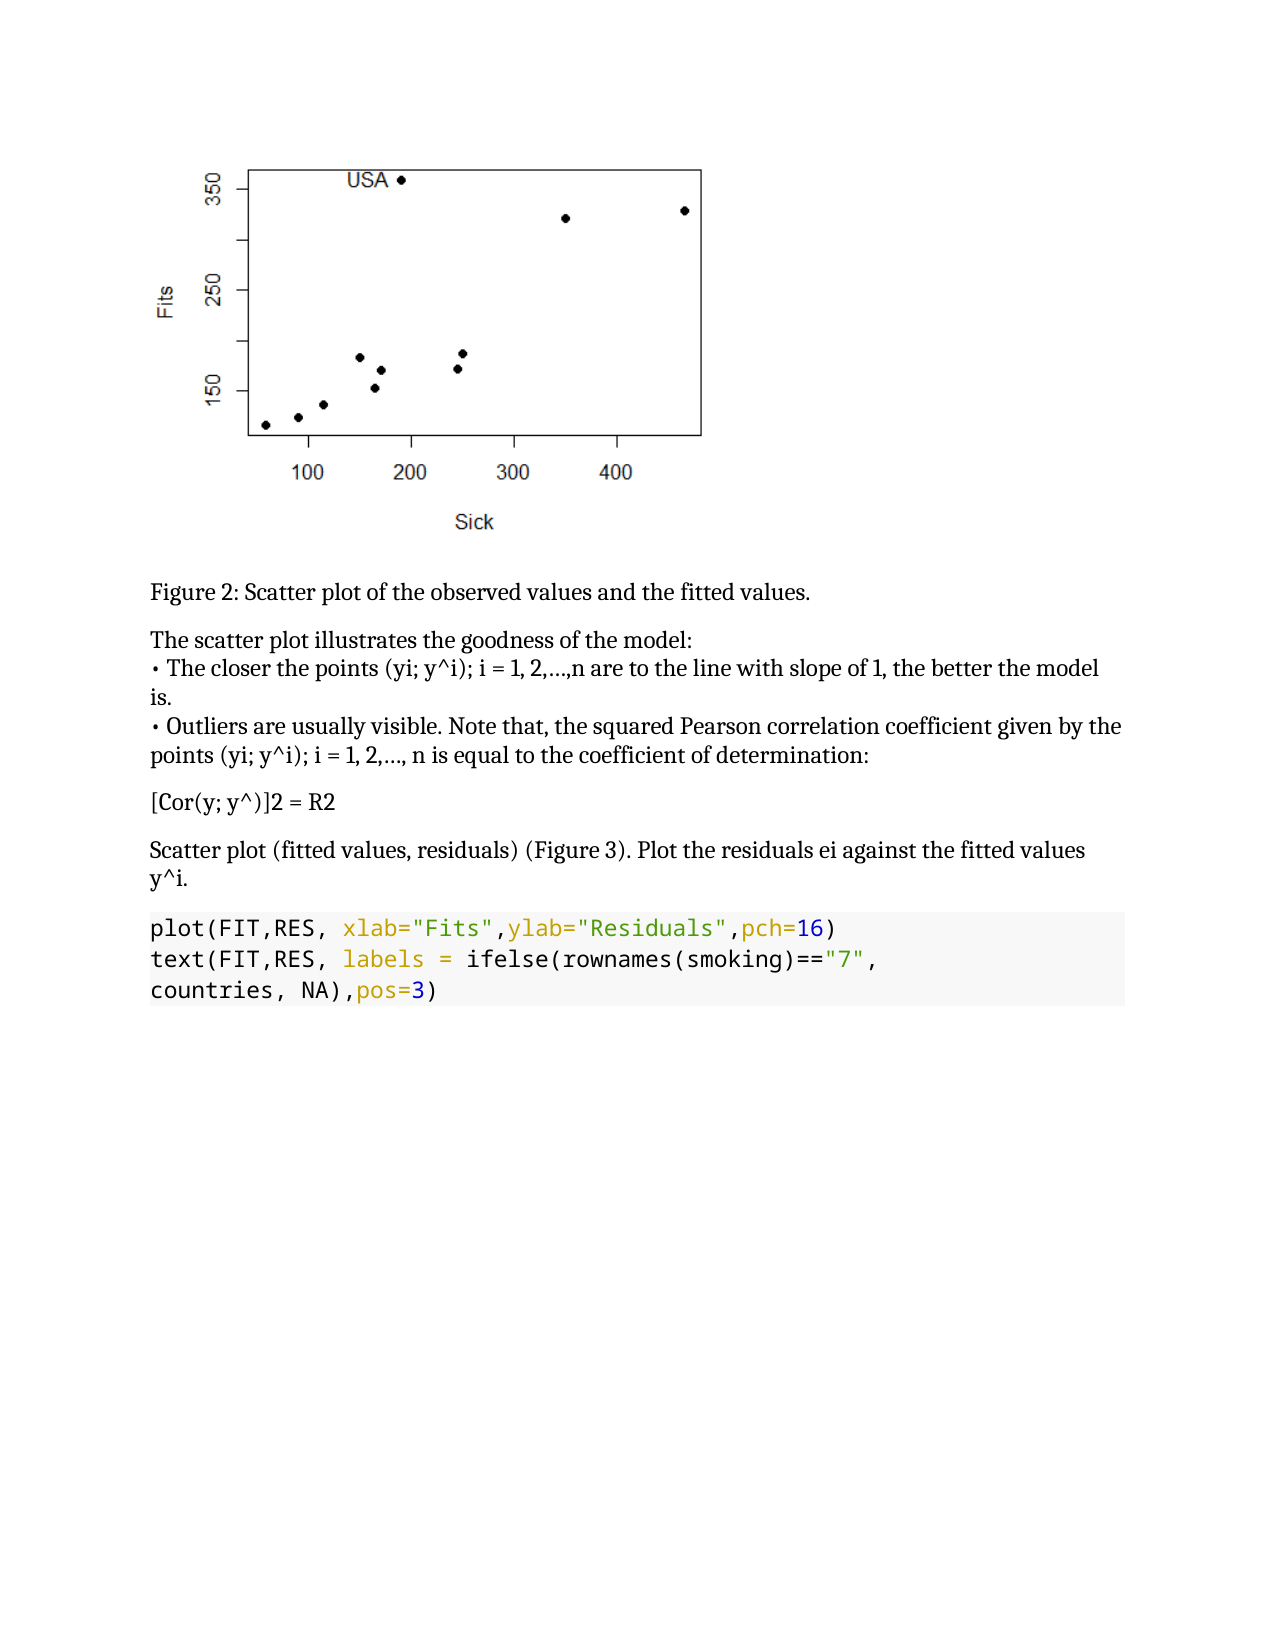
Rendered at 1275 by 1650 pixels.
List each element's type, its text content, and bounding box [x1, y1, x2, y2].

text Figure 2: Scatter plot of the observed values and the fitted values. [150, 578, 1125, 607]
text The scatter plot illustrates the goodness of the model: • The closer the points (yi; y^i); i = 1, 2,…,n are to the line with slope of 1, the better the model is. • Outliers are usually visible. Note that, the squared Pearson correlation coefficient given by the points (yi; y^i); i = 1, 2,…, n is equal to the coefficient of determination: [150, 626, 1125, 769]
text Scatter plot (fitted values, residuals) (Figure 3). Plot the residuals ei against the fitted values y^i. [150, 836, 1125, 893]
text plot(FIT,RES, xlab="Fits",ylab="Residuals",pch=16) text(FIT,RES, labels = ifelse(rownames(smoking)=="7", countries, NA),pos=3) [439, 912, 1125, 1006]
picture [150, 150, 752, 560]
text [Cor(y; y^)]2 = R2 [150, 788, 1125, 817]
